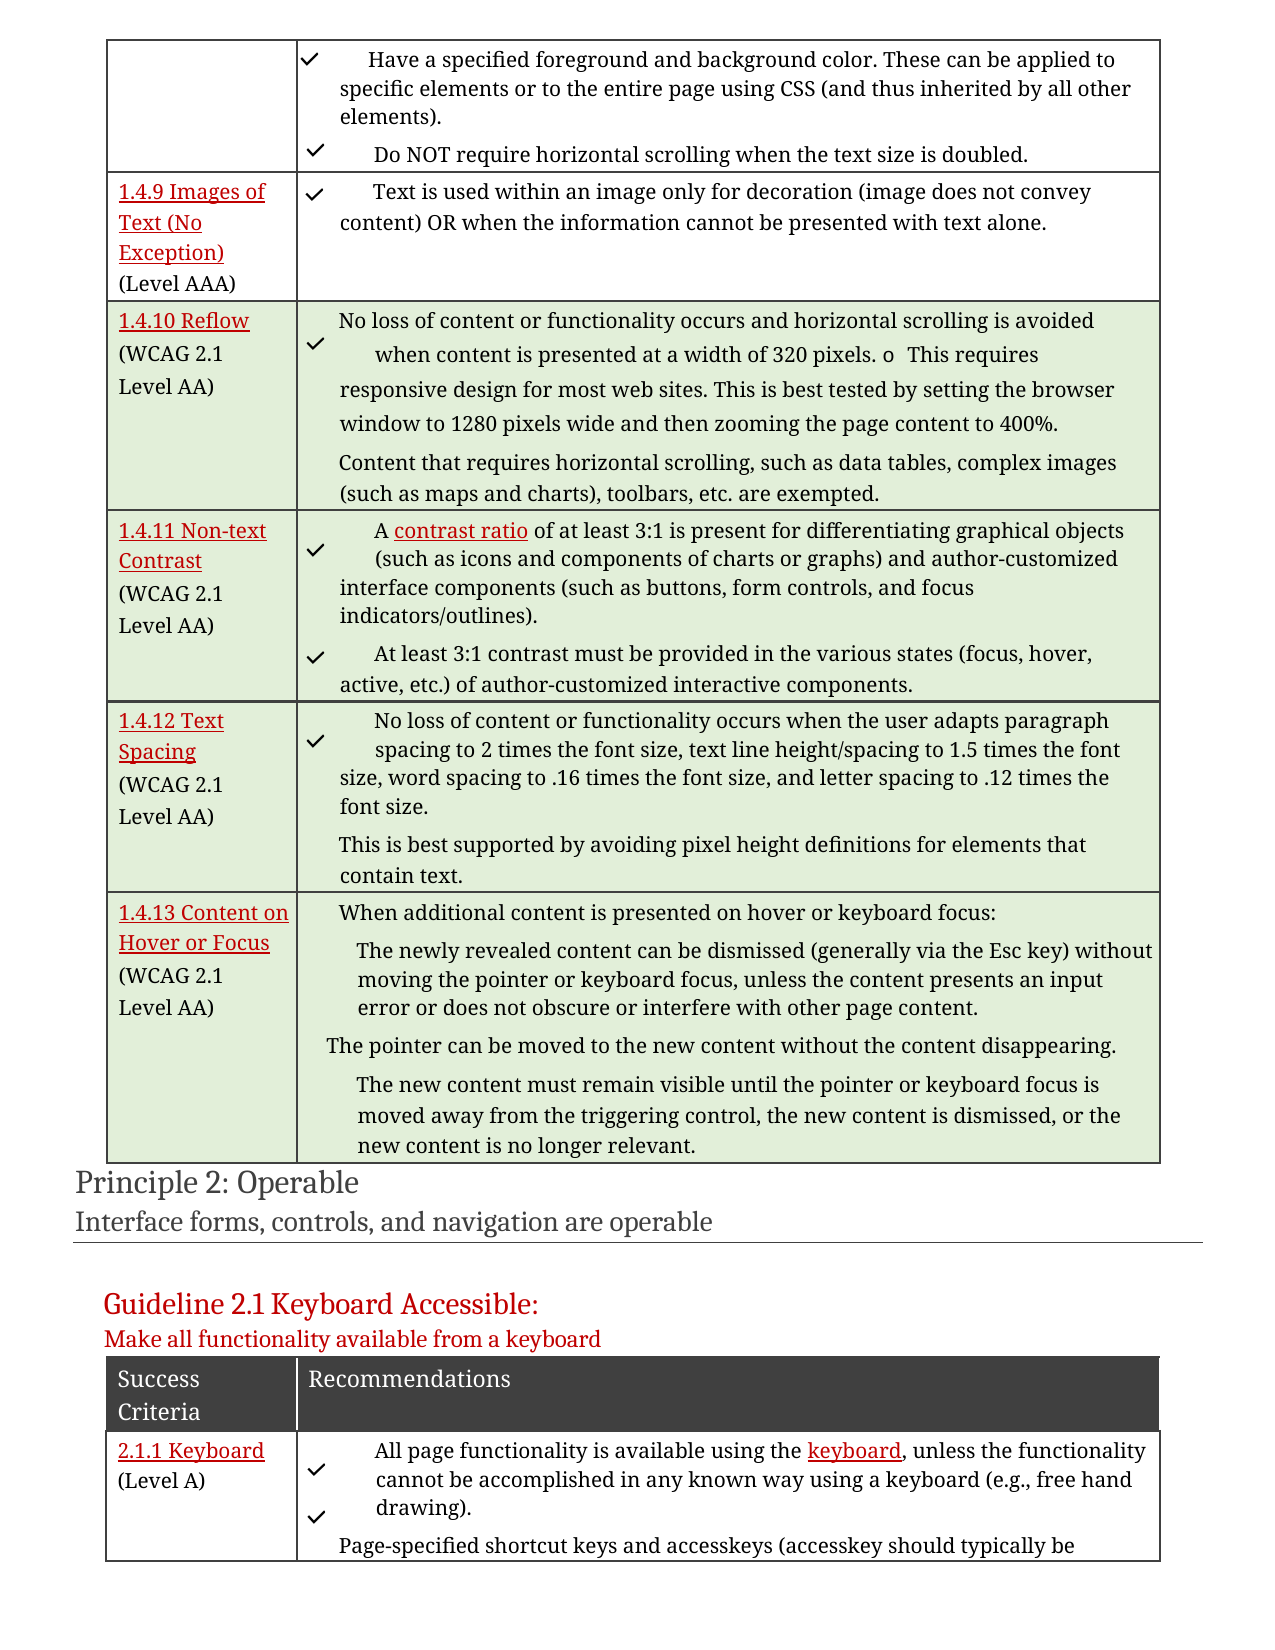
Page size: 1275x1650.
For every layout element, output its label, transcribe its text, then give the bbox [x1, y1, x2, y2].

picture [306, 141, 325, 160]
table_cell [298, 1432, 1159, 1560]
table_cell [298, 41, 1159, 171]
picture [307, 1460, 326, 1479]
table_header Success Criteria [106, 1358, 296, 1430]
table_header Recommendations [298, 1358, 1159, 1430]
subtitle Interface forms, controls, and navigation are operable [75, 1205, 1188, 1239]
table_cell 1.4.11 Non-text Contrast (WCAG 2.1 Level AA) [108, 511, 296, 700]
table_cell No loss of content or functionality occurs and horizontal scrolling is avoided when content is presented at a width of 320 pixels. o This requires responsive design for most web sites. This is best tested by setting the browser window to 1280 pixels wide and then zooming the page content to 400%. Content that requires horizontal scrolling, such as data tables, complex images (such as maps and charts), toolbars, etc. are exempted. [298, 302, 1159, 509]
table_cell 1.4.13 Content on Hover or Focus (WCAG 2.1 Level AA) [108, 893, 296, 1162]
table_cell 1.4.9 Images of Text (No Exception) (Level AAA) [108, 173, 296, 300]
picture [306, 334, 325, 353]
table_cell Text is used within an image only for decoration (image does not convey content) OR when the information cannot be presented with text alone. [298, 173, 1159, 300]
picture [306, 732, 325, 751]
text Make all functionality available from a keyboard [103, 1325, 1188, 1353]
subtitle Principle 2: Operable [75, 1164, 1188, 1202]
text Guideline 2.1 Keyboard Accessible: [103, 1286, 1188, 1322]
picture [306, 541, 325, 560]
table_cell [107, 1432, 296, 1560]
picture [306, 648, 325, 667]
table_cell A contrast ratio of at least 3:1 is present for differentiating graphical objects (such as icons and components of charts or graphs) and author-customized interface components (such as buttons, form controls, and focus indicators/outlines). At least 3:1 contrast must be provided in the various states (focus, hover, active, etc.) of author-customized interactive components. [298, 511, 1159, 700]
table_cell When additional content is presented on hover or keyboard focus: The newly revealed content can be dismissed (generally via the Esc key) without moving the pointer or keyboard focus, unless the content presents an input error or does not obscure or interfere with other page content. The pointer can be moved to the new content without the content disappearing. The new content must remain visible until the pointer or keyboard focus is moved away from the triggering control, the new content is dismissed, or the new content is no longer relevant. [298, 893, 1159, 1162]
picture [305, 185, 324, 204]
table_cell No loss of content or functionality occurs when the user adapts paragraph spacing to 2 times the font size, text line height/spacing to 1.5 times the font size, word spacing to .16 times the font size, and letter spacing to .12 times the font size. This is best supported by avoiding pixel height definitions for elements that contain text. [298, 703, 1159, 891]
picture [300, 50, 319, 69]
table_cell 1.4.10 Reflow (WCAG 2.1 Level AA) [108, 302, 296, 509]
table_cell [108, 41, 296, 171]
picture [307, 1507, 326, 1527]
table_cell 1.4.12 Text Spacing (WCAG 2.1 Level AA) [108, 703, 296, 891]
